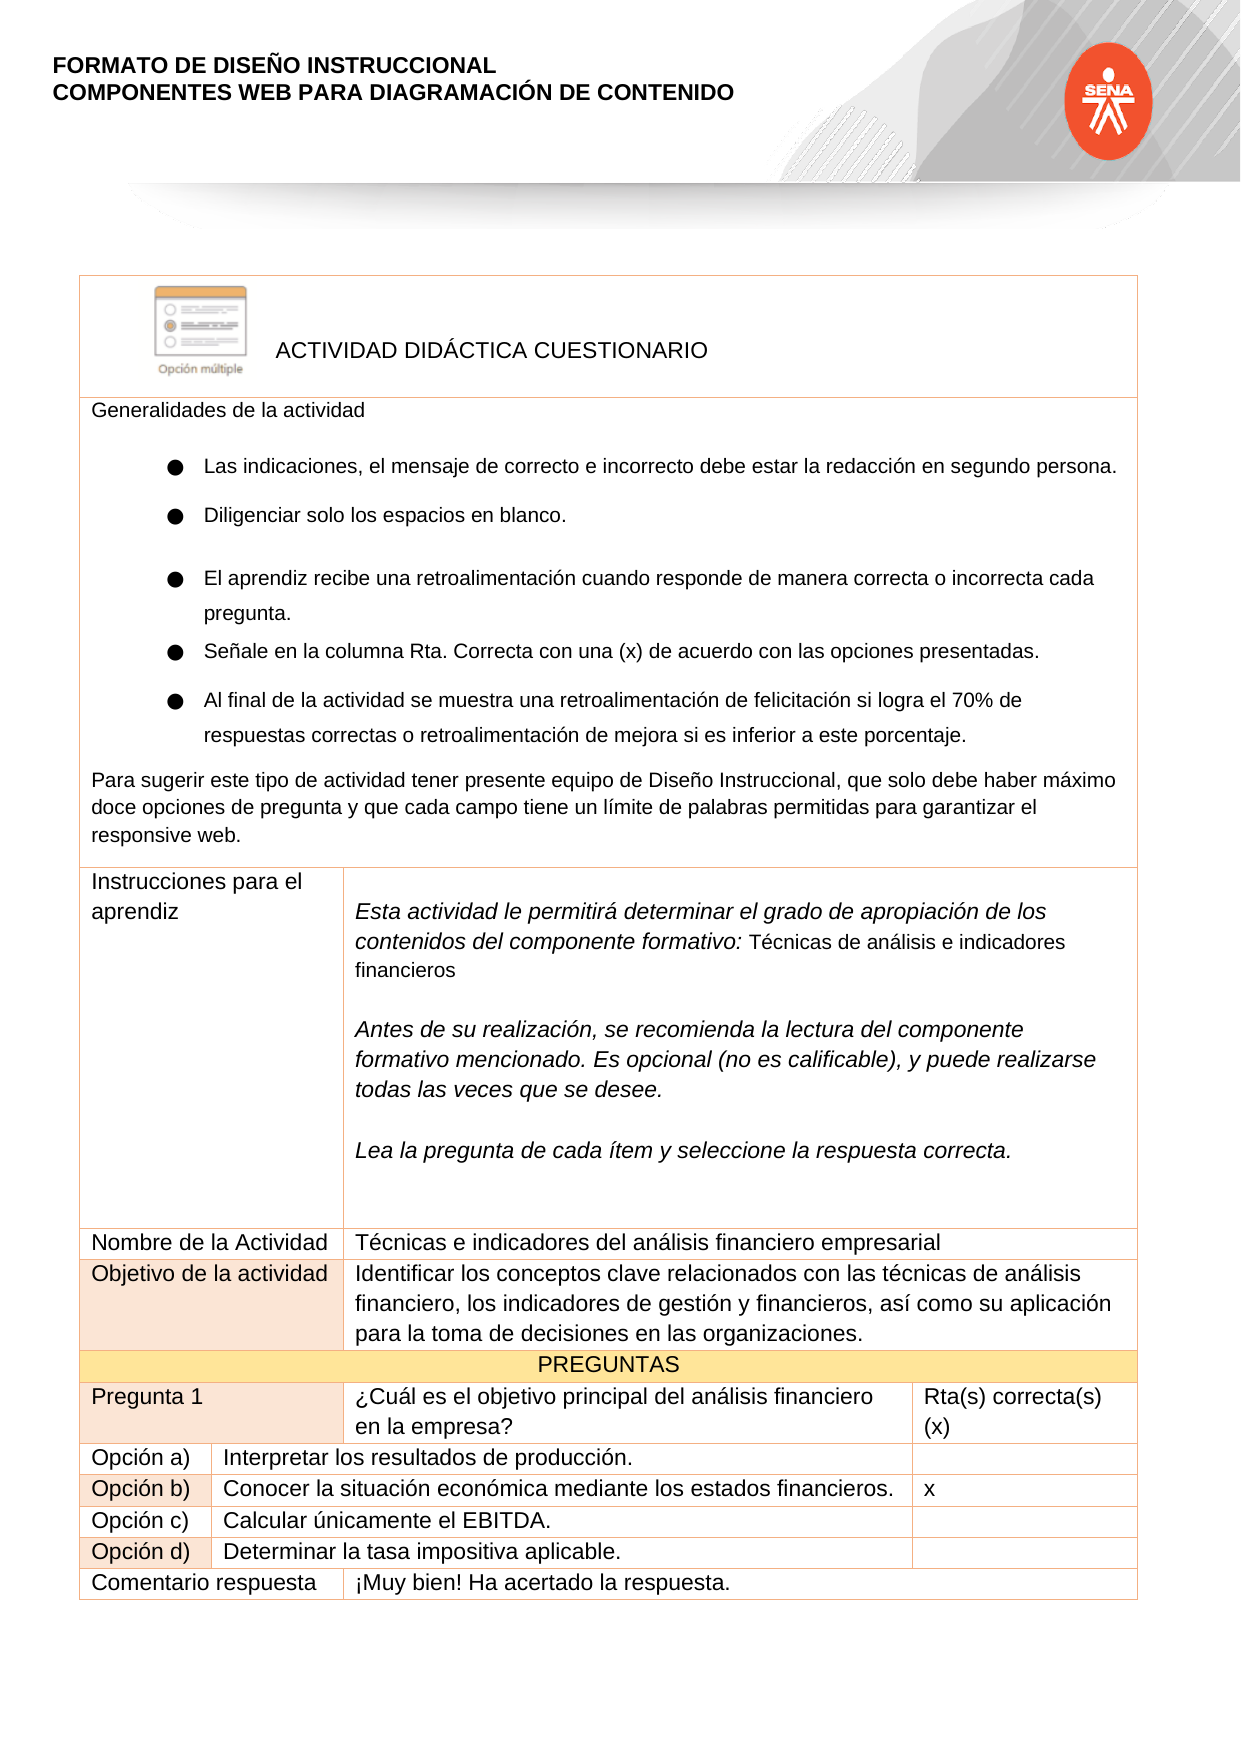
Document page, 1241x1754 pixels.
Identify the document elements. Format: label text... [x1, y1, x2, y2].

table_cell Conocer la situación económica mediante los estados financieros. [212, 1475, 912, 1506]
table_header ACTIVIDAD DIDÁCTICA CUESTIONARIO [80, 276, 1137, 397]
table_cell Técnicas e indicadores del análisis financiero empresarial [344, 1229, 1137, 1259]
table_cell Interpretar los resultados de producción. [212, 1444, 912, 1474]
table_cell Esta actividad le permitirá determinar el grado de apropiación de los contenidos del componente formativo: Técnicas de análisis e indicadores financieros Antes de su realización, se recomienda la lectura del componente formativo mencionado. Es opcional (no es calificable), y puede realizarse todas las veces que se desee. Lea la pregunta de cada ítem y seleccione la respuesta correcta. [344, 868, 1137, 1227]
picture [138, 279, 257, 380]
table_cell [913, 1507, 1137, 1537]
table_cell Identificar los conceptos clave relacionados con las técnicas de análisis financiero, los indicadores de gestión y financieros, así como su aplicación para la toma de decisiones en las organizaciones. [344, 1260, 1137, 1350]
table_cell [913, 1538, 1137, 1568]
table_cell Calcular únicamente el EBITDA. [212, 1507, 912, 1537]
table_cell Pregunta 1 [80, 1383, 343, 1443]
table_cell [913, 1444, 1137, 1474]
table_cell Opción a) [80, 1444, 211, 1474]
table_cell Rta(s) correcta(s) (x) [913, 1383, 1137, 1443]
table_cell ¡Muy bien! Ha acertado la respuesta. [344, 1569, 1137, 1599]
table_cell PREGUNTAS [80, 1351, 1137, 1382]
table_cell Opción b) [80, 1475, 211, 1506]
table_cell Generalidades de la actividad Las indicaciones, el mensaje de correcto e incorrecto debe estar la redacción en segundo persona. Diligenciar solo los espacios en blanco. El aprendiz recibe una retroalimentación cuando responde de manera correcta o incorrecta cada pregunta. Señale en la columna Rta. Correcta con una (x) de acuerdo con las opciones presentadas. Al final de la actividad se muestra una retroalimentación de felicitación si logra el 70% de respuestas correctas o retroalimentación de mejora si es inferior a este porcentaje. Para sugerir este tipo de actividad tener presente equipo de Diseño Instruccional, que solo debe haber máximo doce opciones de pregunta y que cada campo tiene un límite de palabras permitidas para garantizar el responsive web. [80, 398, 1137, 867]
table_cell ¿Cuál es el objetivo principal del análisis financiero en la empresa? [344, 1383, 912, 1443]
picture [0, 0, 1241, 229]
table_cell Objetivo de la actividad [80, 1260, 343, 1350]
table_cell Opción c) [80, 1507, 211, 1537]
table_cell Comentario respuesta correcta [80, 1569, 343, 1599]
table_cell Nombre de la Actividad [80, 1229, 343, 1259]
table_cell x [913, 1475, 1137, 1506]
table_cell Instrucciones para el aprendiz [80, 868, 343, 1227]
table_cell Determinar la tasa impositiva aplicable. [212, 1538, 912, 1568]
table_cell Opción d) [80, 1538, 211, 1568]
